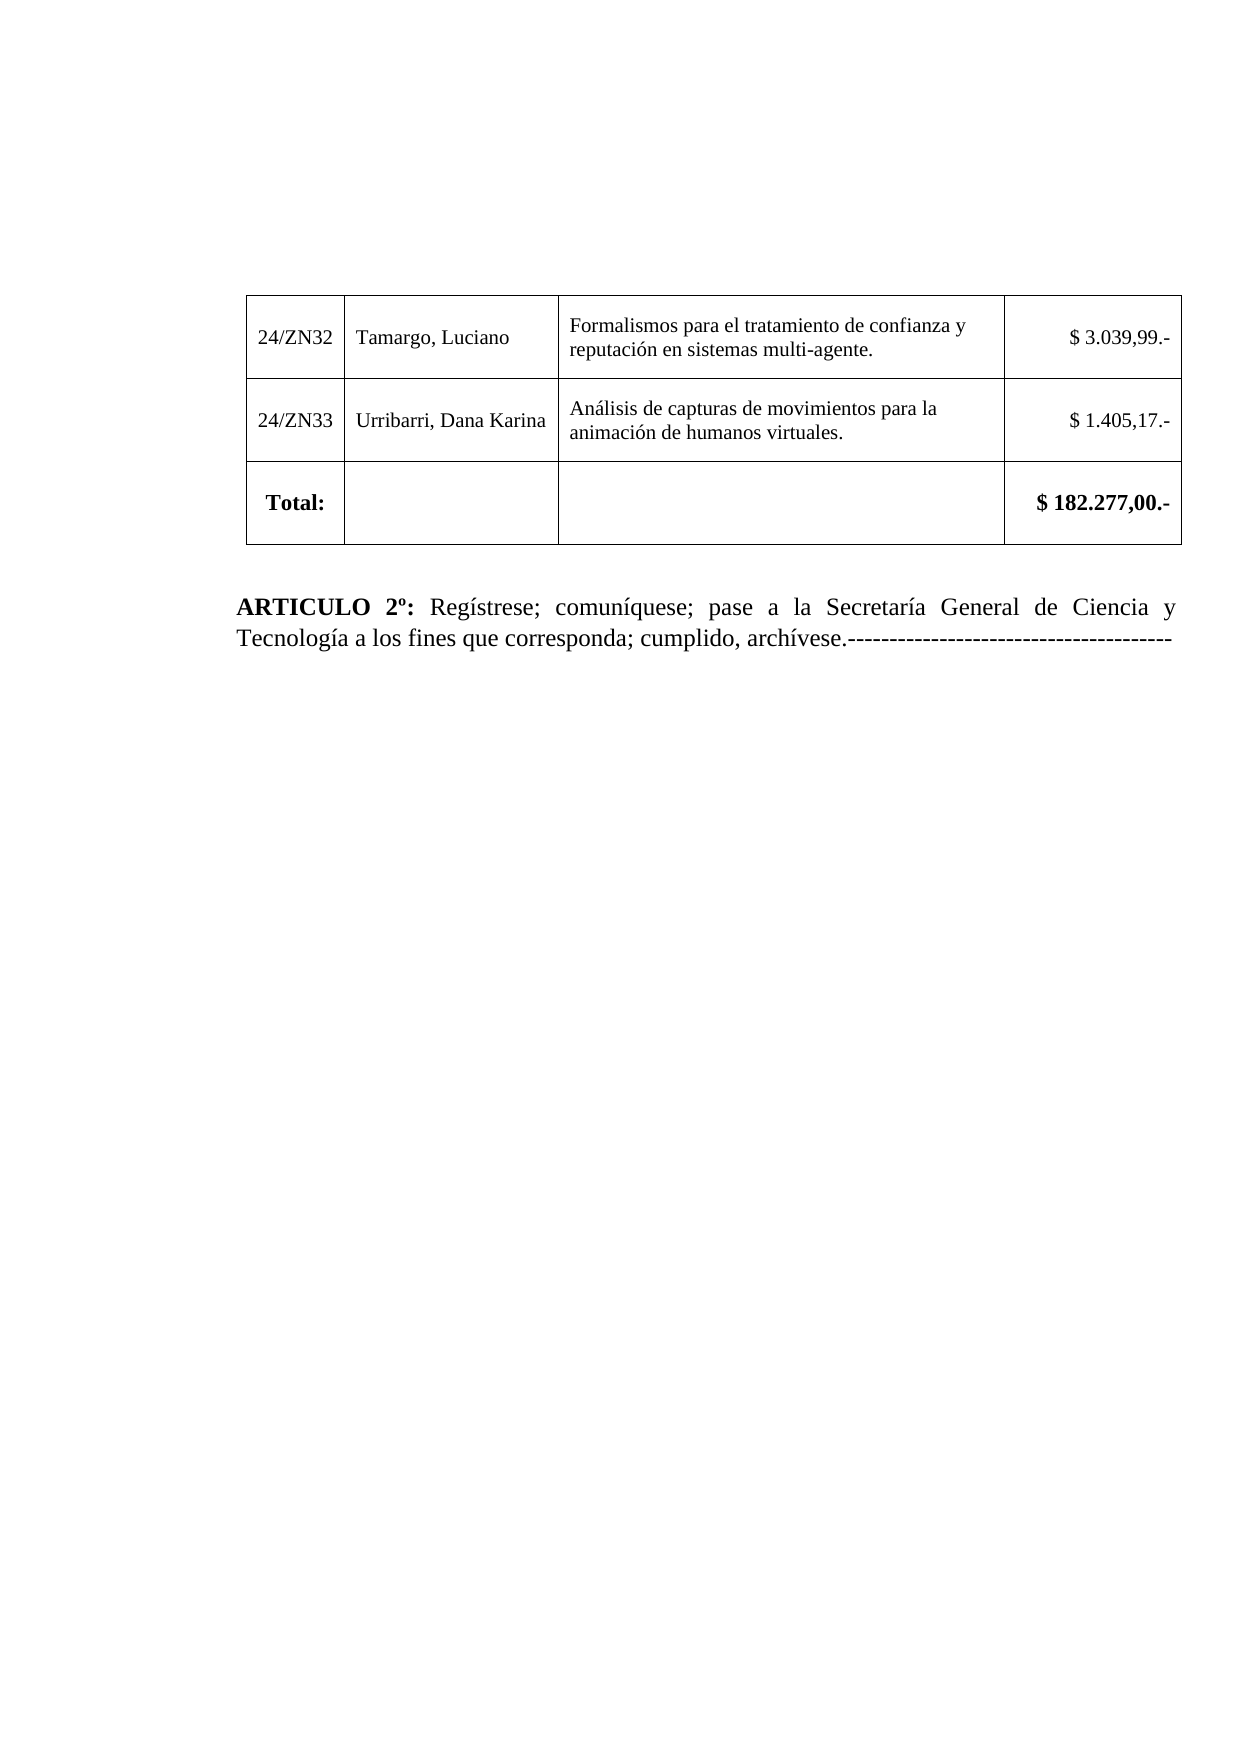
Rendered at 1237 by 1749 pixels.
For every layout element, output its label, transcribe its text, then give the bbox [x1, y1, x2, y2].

table_cell $ 182.277,00.- [1005, 462, 1181, 543]
table_header Formalismos para el tratamiento de confianza y reputación en sistemas multi-agente. [559, 296, 1004, 378]
table_cell 24/ZN33 [247, 379, 344, 461]
table_cell [559, 462, 1004, 543]
table_cell Análisis de capturas de movimientos para la animación de humanos virtuales. [559, 379, 1004, 461]
table_cell $ 1.405,17.- [1005, 379, 1181, 461]
table_header Tamargo, Luciano [345, 296, 558, 378]
text ARTICULO 2º: Regístrese; comuníquese; pase a la Secretaría General de Ciencia y Tecnología a los fines que corresponda; cumplido, archívese.--------------------------------------- [236, 592, 1177, 652]
table_header $ 3.039,99.- [1005, 296, 1181, 378]
table_cell [345, 462, 558, 543]
table_header 24/ZN32 [247, 296, 344, 378]
table_cell Urribarri, Dana Karina [345, 379, 558, 461]
table_cell Total: [247, 462, 344, 543]
